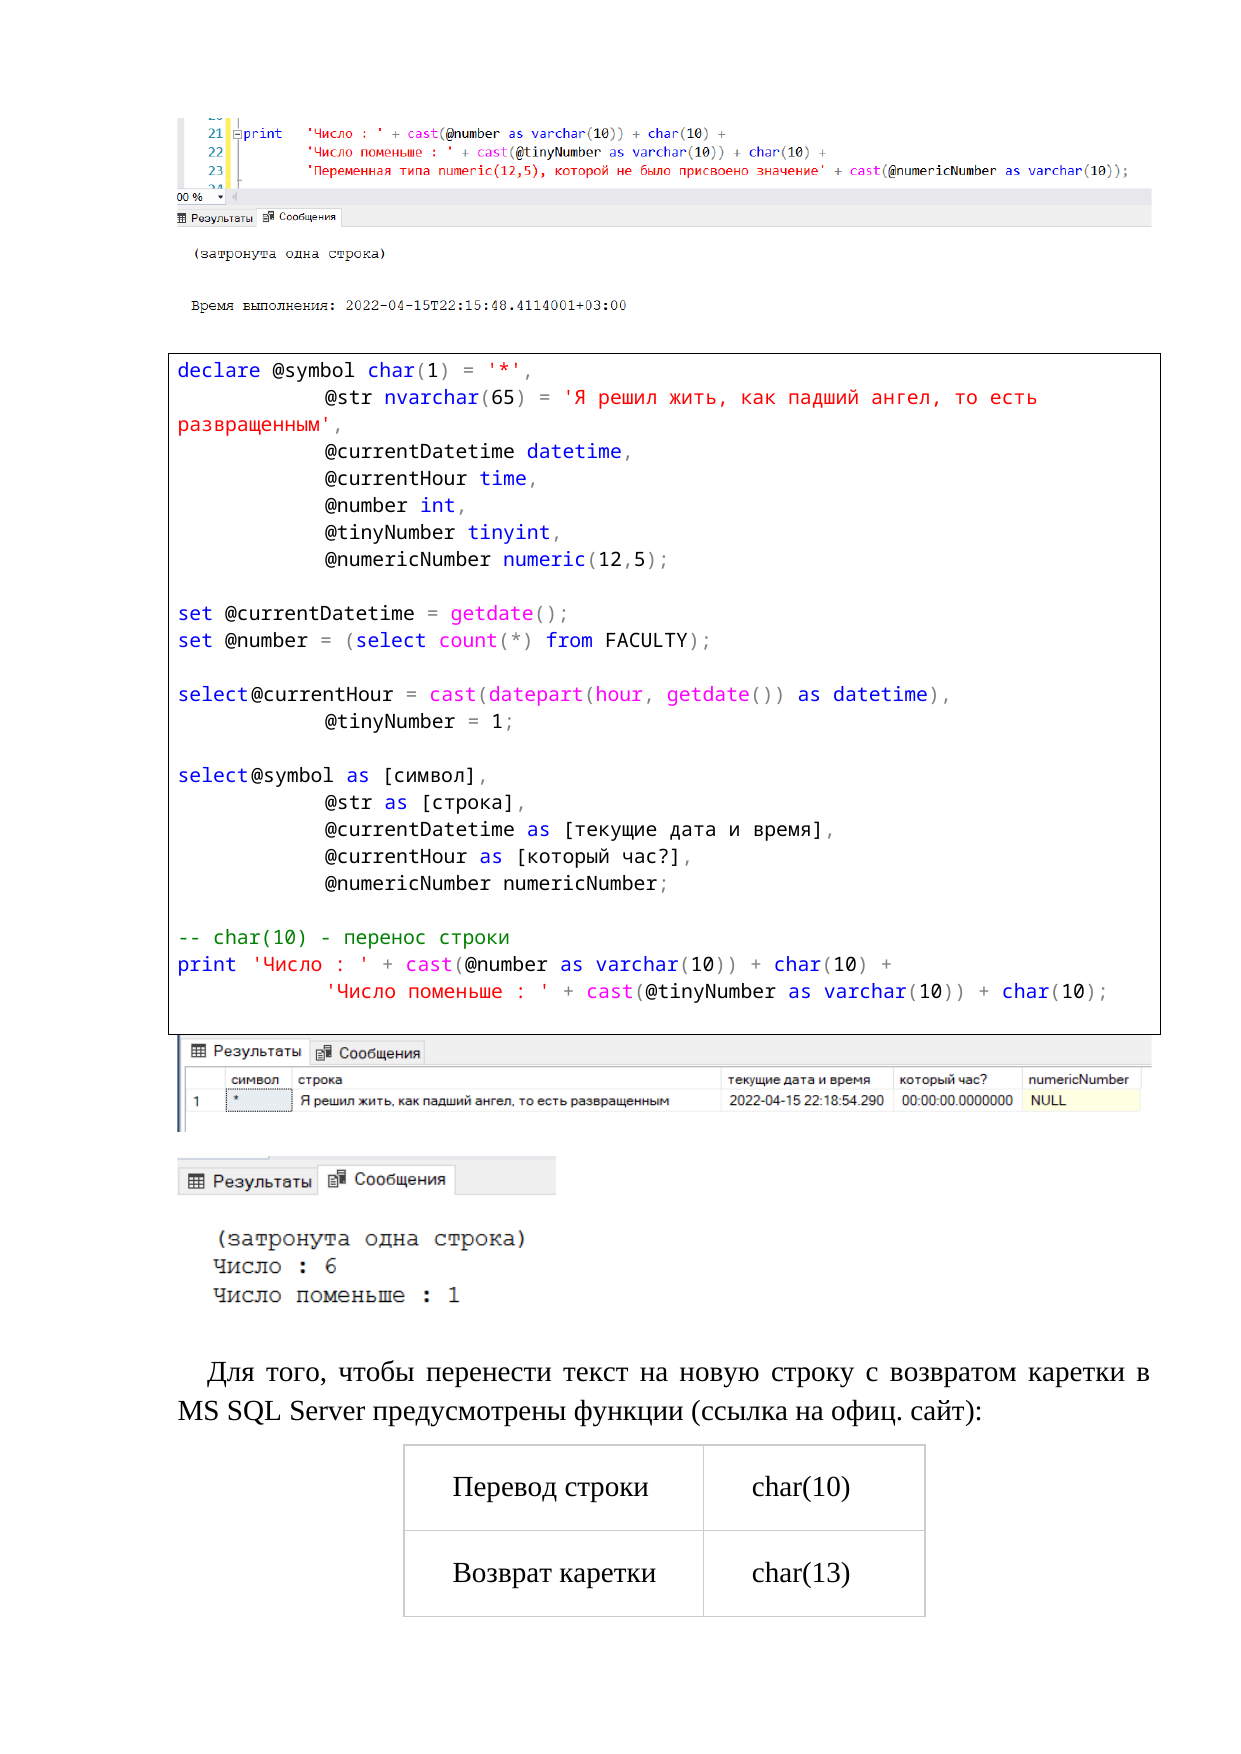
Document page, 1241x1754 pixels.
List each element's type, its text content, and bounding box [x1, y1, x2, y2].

text print 'Число : ' + cast(@number as varchar(10)) + char(10) + [177, 950, 1152, 977]
picture [177, 118, 1152, 329]
text @currentHour as [который час?], [177, 842, 1152, 869]
text @numericNumber numericNumber; [177, 869, 1152, 896]
text @numericNumber numeric(12,5); [177, 545, 1152, 572]
table_cell char(13) [704, 1531, 924, 1616]
text @currentDatetime as [текущие дата и время], [177, 815, 1152, 842]
text Для того, чтобы перенести текст на новую строку с возвратом каретки в MS SQL Server предусмотрены функции (ссылка на офиц. сайт): [177, 1354, 1152, 1426]
text select @currentHour = cast(datepart(hour, getdate()) as datetime), [177, 680, 1152, 707]
table_header char(10) [704, 1446, 924, 1530]
text @str as [строка], [177, 788, 1152, 815]
text @currentDatetime datetime, [177, 437, 1152, 464]
table_cell Возврат каретки [405, 1531, 703, 1616]
table_header Перевод строки [405, 1446, 703, 1530]
text select @symbol as [символ], [177, 761, 1152, 788]
text declare @symbol char(1) = '*', [169, 354, 1160, 383]
text @currentHour time, [177, 464, 1152, 491]
picture [177, 1156, 556, 1330]
text @number int, [177, 491, 1152, 518]
text set @number = (select count(*) from FACULTY); [177, 626, 1152, 653]
text 'Число поменьше : ' + cast(@tinyNumber as varchar(10)) + char(10); [177, 977, 1152, 1004]
picture [177, 1035, 1152, 1132]
text set @currentDatetime = getdate(); [177, 599, 1152, 626]
text @tinyNumber tinyint, [177, 518, 1152, 545]
text -- char(10) - перенос строки [177, 923, 1152, 950]
text @tinyNumber = 1; [177, 707, 1152, 734]
text @str nvarchar(65) = 'Я решил жить, как падший ангел, то есть развращенным', [177, 383, 1152, 437]
